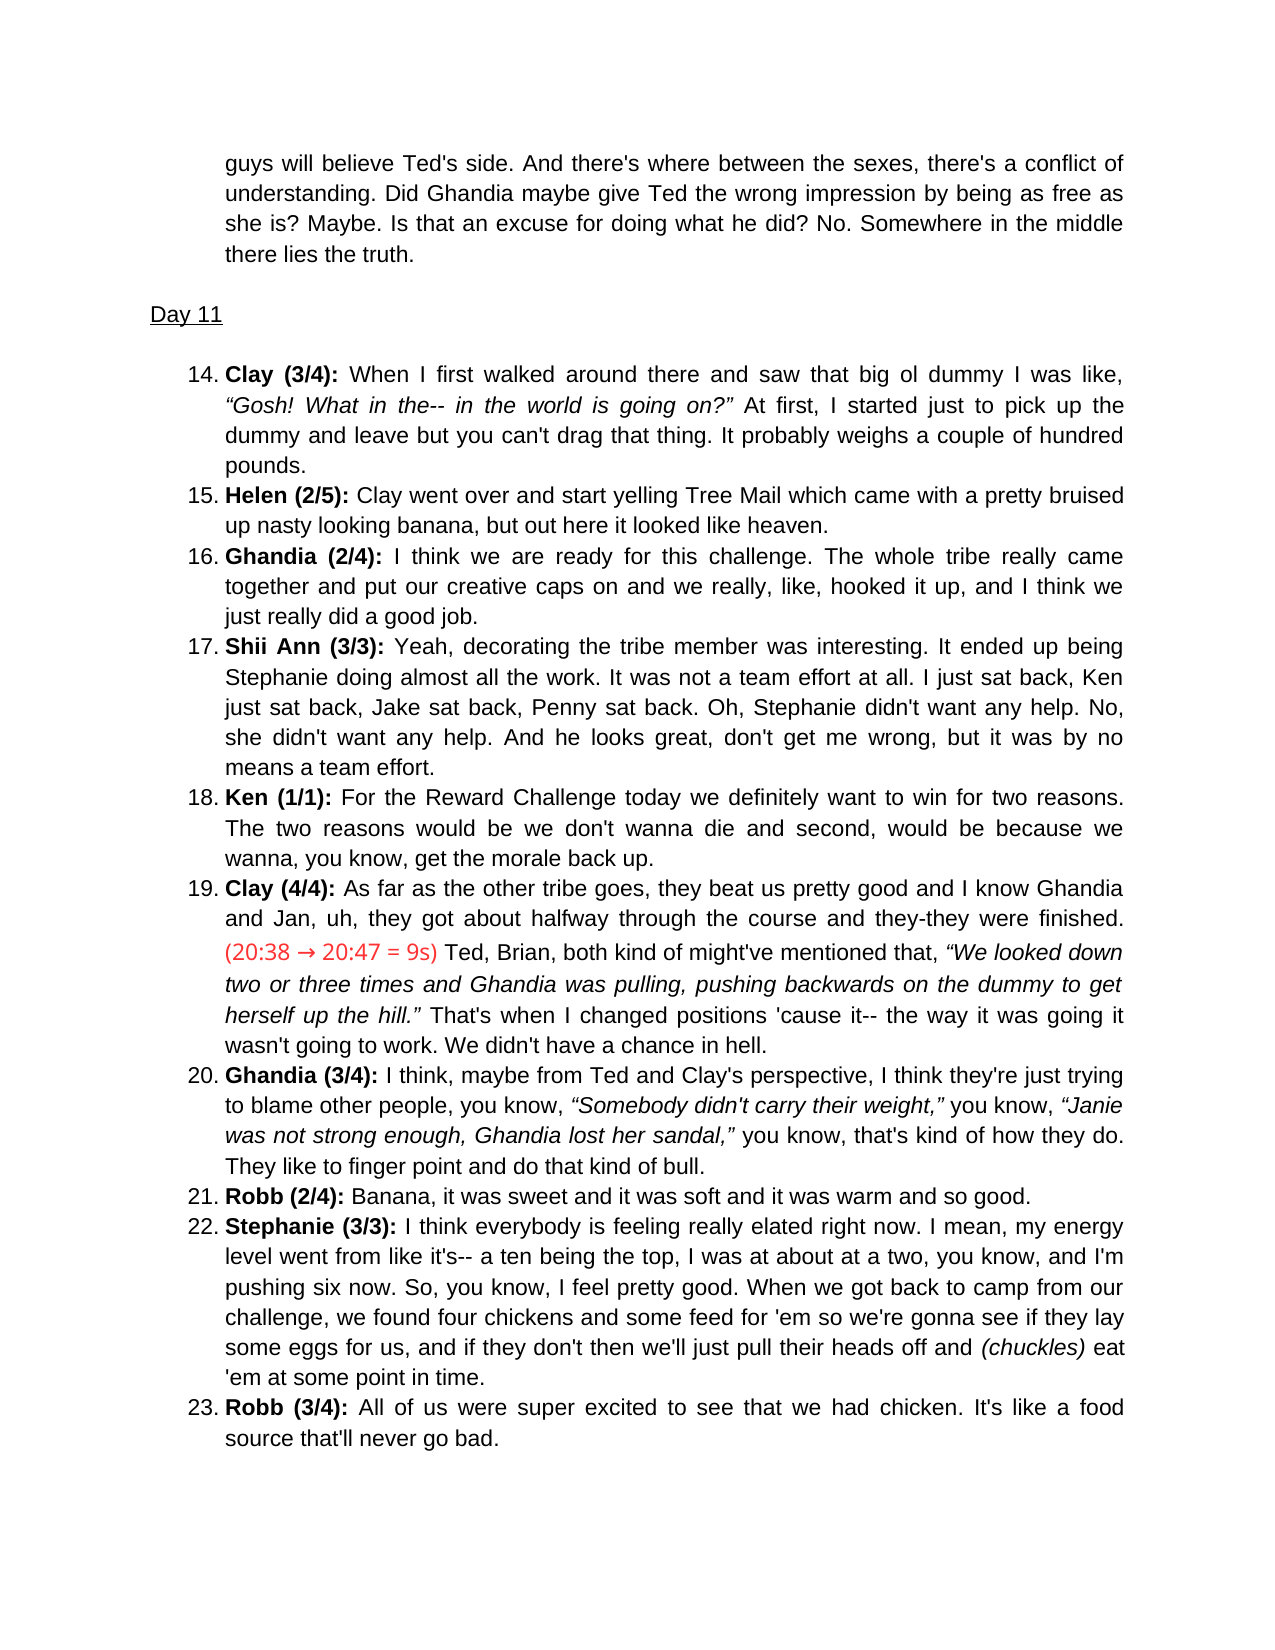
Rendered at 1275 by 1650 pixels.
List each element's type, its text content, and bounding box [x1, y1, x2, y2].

list Shii Ann (3/3): Yeah, decorating the tribe member was interesting. It ended up being Stephanie doing almost all the work. It was not a team effort at all. I just sat back, Ken just sat back, Jake sat back, Penny sat back. Oh, Stephanie didn't want any help. No, she didn't want any help. And he looks great, don't get me wrong, but it was by no means a team effort. [187, 633, 1125, 781]
list Clay (3/4): When I first walked around there and saw that big ol dummy I was like, “Gosh! What in the-- in the world is going on?” At first, I started just to pick up the dummy and leave but you can't drag that thing. It probably weighs a couple of hundred pounds. [187, 361, 1125, 478]
list Clay (4/4): As far as the other tribe goes, they beat us pretty good and I know Ghandia and Jan, uh, they got about halfway through the course and they-they were finished. (20:38 → 20:47 = 9s) Ted, Brian, both kind of might've mentioned that, “We looked down two or three times and Ghandia was pulling, pushing backwards on the dummy to get herself up the hill.” That's when I changed positions 'cause it-- the way it was going it wasn't going to work. We didn't have a chance in hell. [187, 875, 1125, 1058]
list Stephanie (3/3): I think everybody is feeling really elated right now. I mean, my energy level went from like it's-- a ten being the top, I was at about at a two, you know, and I'm pushing six now. So, you know, I feel pretty good. When we got back to camp from our challenge, we found four chickens and some feed for 'em so we're gonna see if they lay some eggs for us, and if they don't then we'll just pull their heads off and (chuckles) eat 'em at some point in time. [187, 1213, 1125, 1390]
list Robb (3/4): All of us were super excited to see that we had chicken. It's like a food source that'll never go bad. [187, 1394, 1125, 1451]
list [187, 150, 1125, 267]
list Ghandia (3/4): I think, maybe from Ted and Clay's perspective, I think they're just trying to blame other people, you know, “Somebody didn't carry their weight,” you know, “Janie was not strong enough, Ghandia lost her sandal,” you know, that's kind of how they do. They like to finger point and do that kind of bull. [187, 1062, 1125, 1179]
list Ken (1/1): For the Reward Challenge today we definitely want to win for two reasons. The two reasons would be we don't wanna die and second, would be because we wanna, you know, get the morale back up. [187, 784, 1125, 871]
list Ghandia (2/4): I think we are ready for this challenge. The whole tribe really came together and put our creative caps on and we really, like, hooked it up, and I think we just really did a good job. [187, 543, 1125, 629]
list Helen (2/5): Clay went over and start yelling Tree Mail which came with a pretty bruised up nasty looking banana, but out here it looked like heaven. [187, 482, 1125, 539]
list Robb (2/4): Banana, it was sweet and it was soft and it was warm and so good. [187, 1183, 1125, 1209]
text Day 11 [150, 301, 1125, 327]
